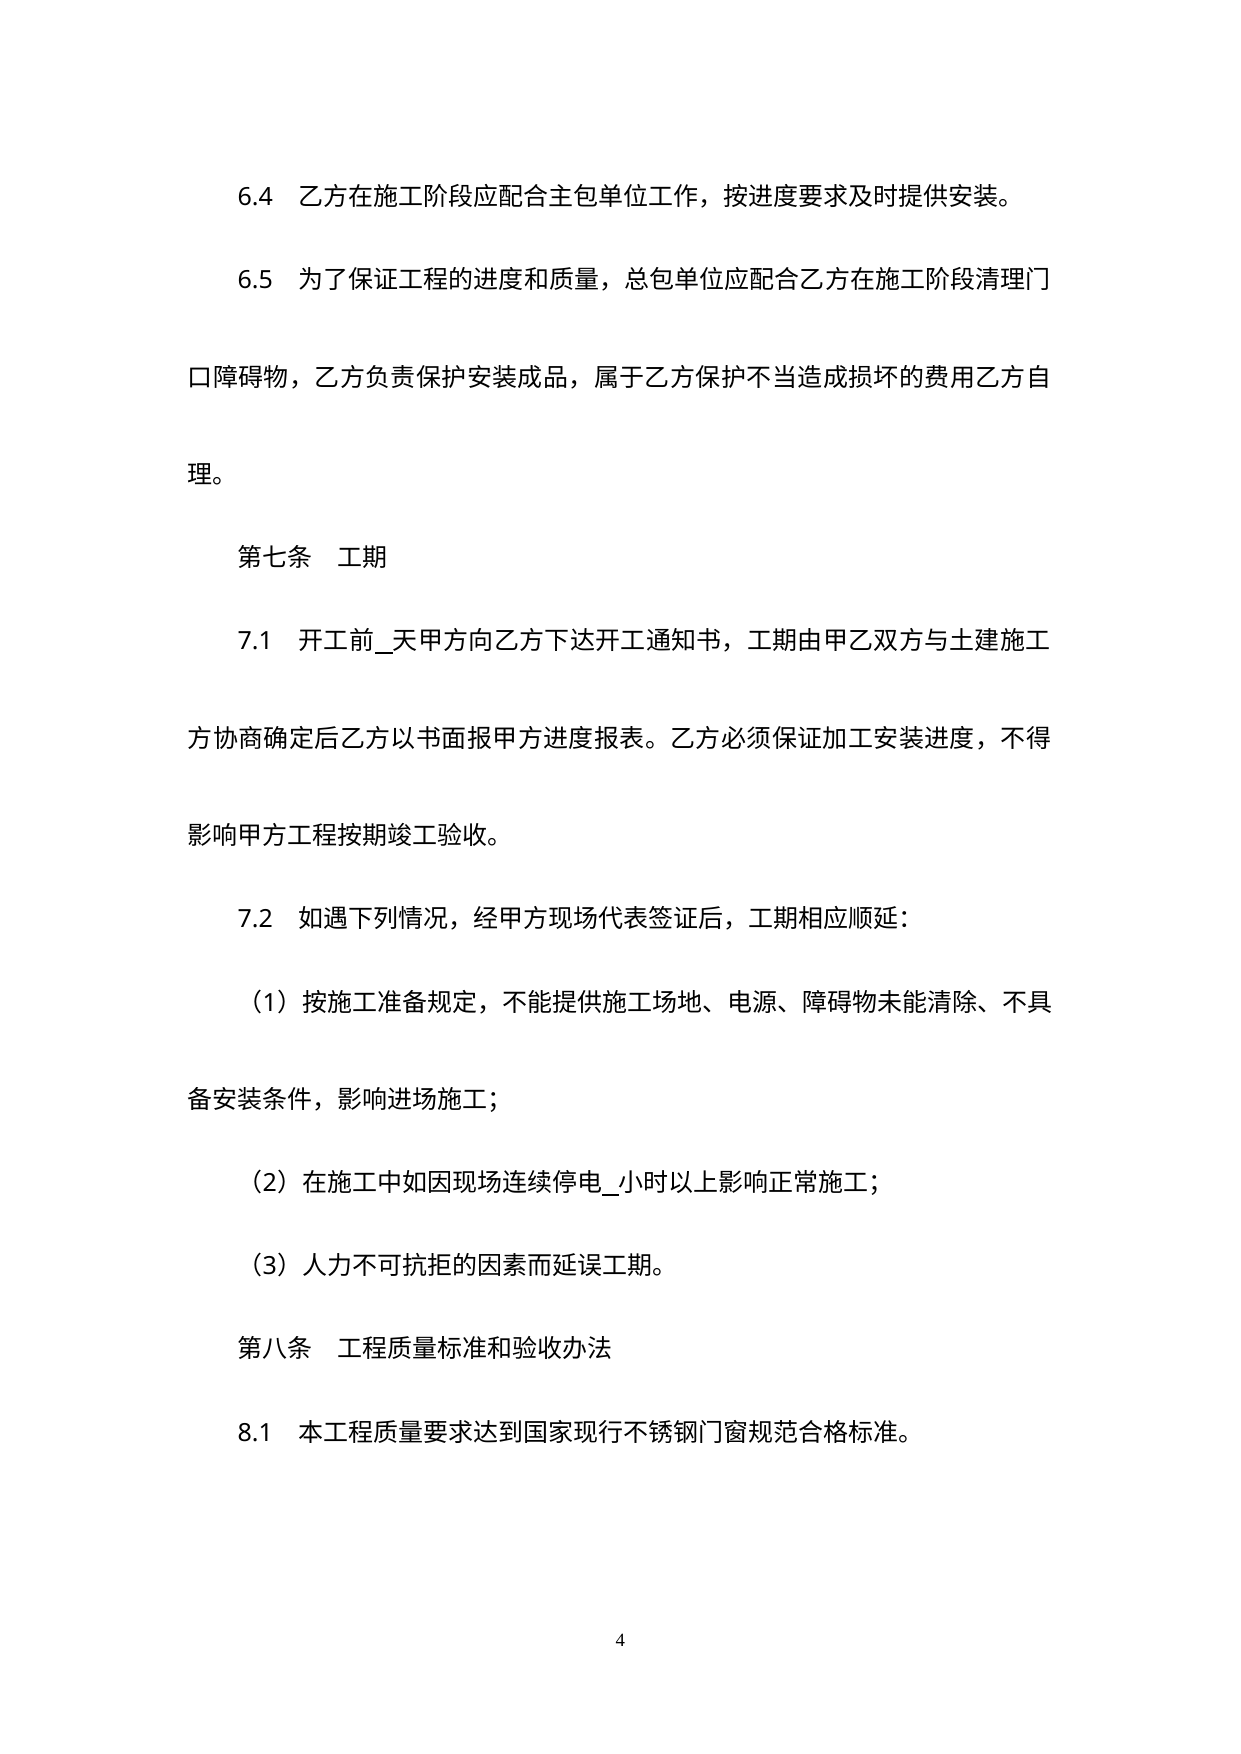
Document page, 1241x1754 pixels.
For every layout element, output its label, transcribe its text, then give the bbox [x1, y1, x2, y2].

text 7.2 如遇下列情况，经甲方现场代表签证后，工期相应顺延： [187, 884, 1053, 949]
text 8.1 本工程质量要求达到国家现行不锈钢门窗规范合格标准。 [187, 1398, 1053, 1463]
text 第八条 工程质量标准和验收办法 [187, 1314, 1053, 1379]
text 6.5 为了保证工程的进度和质量，总包单位应配合乙方在施工阶段清理门口障碍物，乙方负责保护安装成品，属于乙方保护不当造成损坏的费用乙方自理。 [187, 245, 1053, 505]
text （1）按施工准备规定，不能提供施工场地、电源、障碍物未能清除、不具备安装条件，影响进场施工； [187, 968, 1053, 1130]
text （3）人力不可抗拒的因素而延误工期。 [187, 1231, 1053, 1296]
text 6.4 乙方在施工阶段应配合主包单位工作，按进度要求及时提供安装。 [187, 162, 1053, 227]
text 第七条 工期 [187, 523, 1053, 588]
text 7.1 开工前 天甲方向乙方下达开工通知书，工期由甲乙双方与土建施工方协商确定后乙方以书面报甲方进度报表。乙方必须保证加工安装进度，不得影响甲方工程按期竣工验收。 [187, 606, 1053, 866]
text （2）在施工中如因现场连续停电 小时以上影响正常施工； [187, 1148, 1053, 1213]
